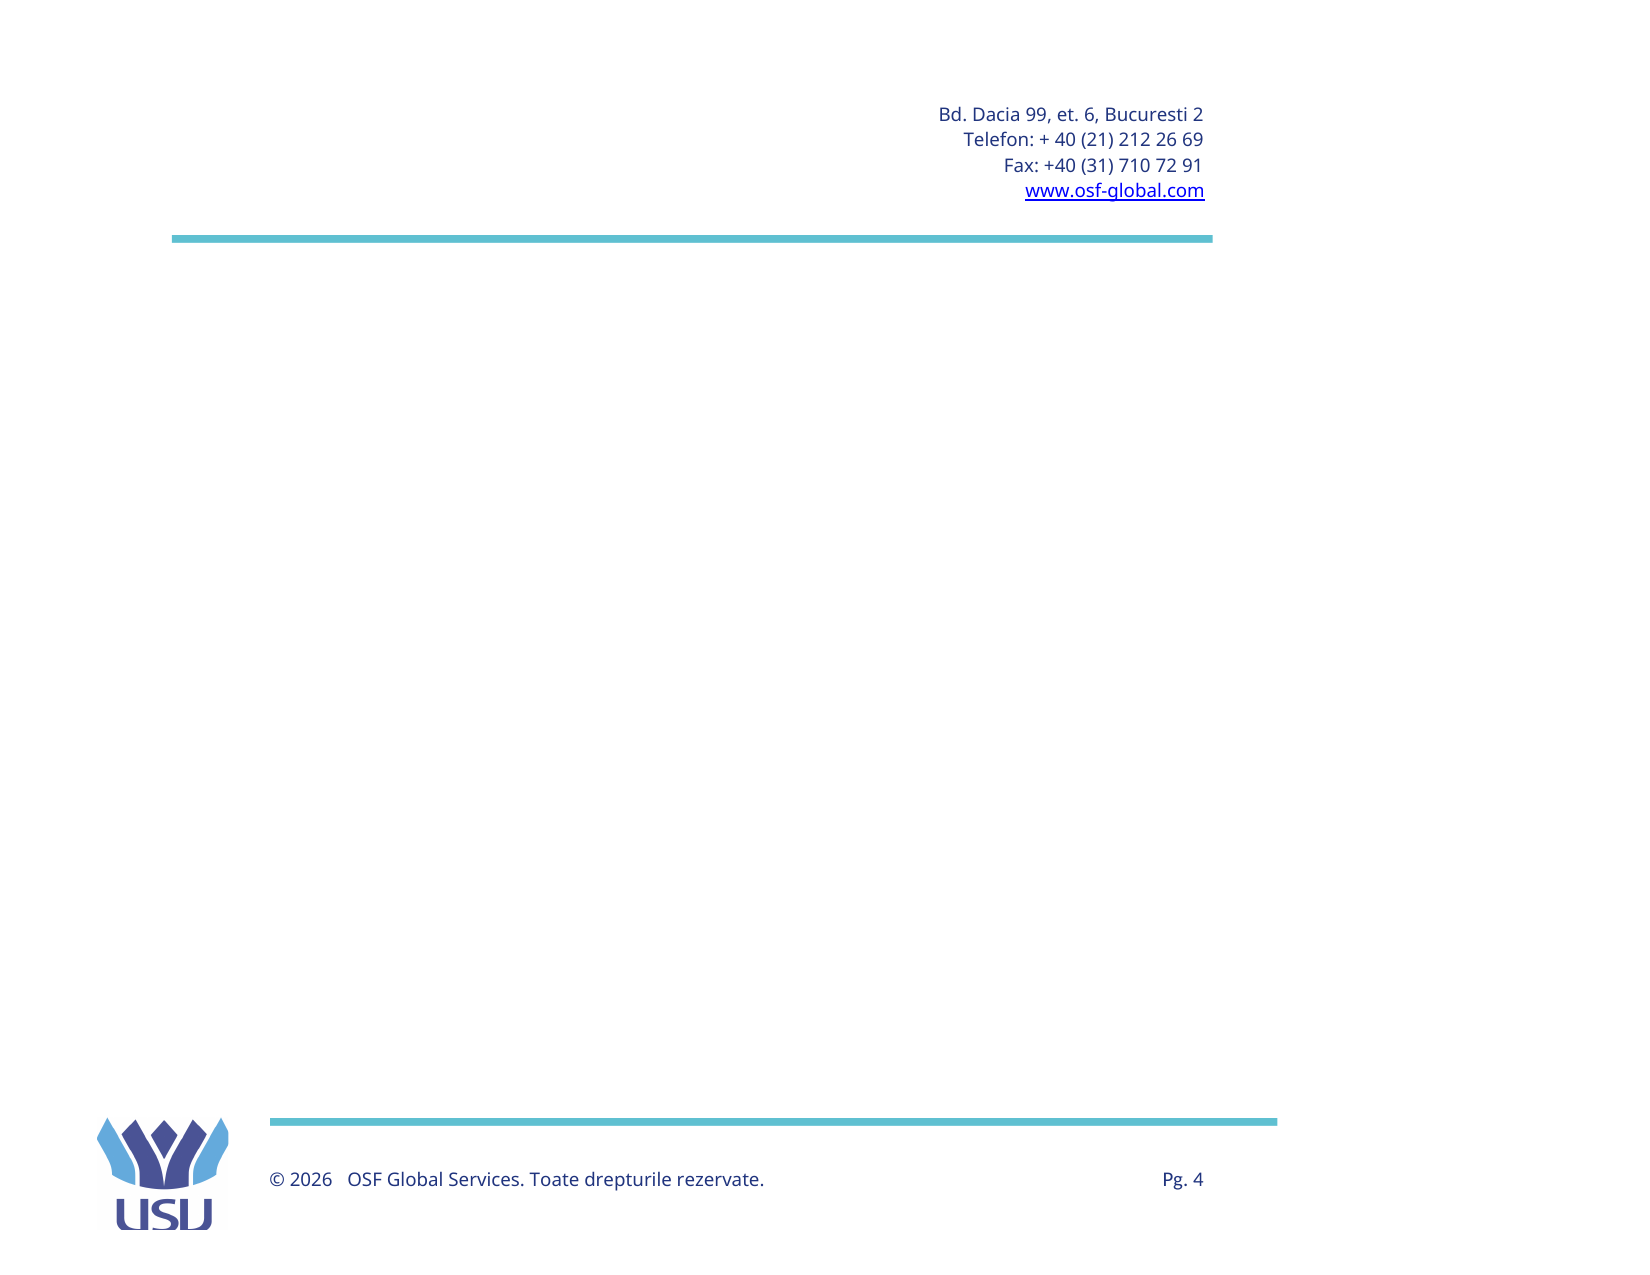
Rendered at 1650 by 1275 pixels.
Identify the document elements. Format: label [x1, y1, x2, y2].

picture [171, 235, 1213, 243]
picture [97, 1117, 229, 1230]
picture [270, 1118, 1278, 1126]
